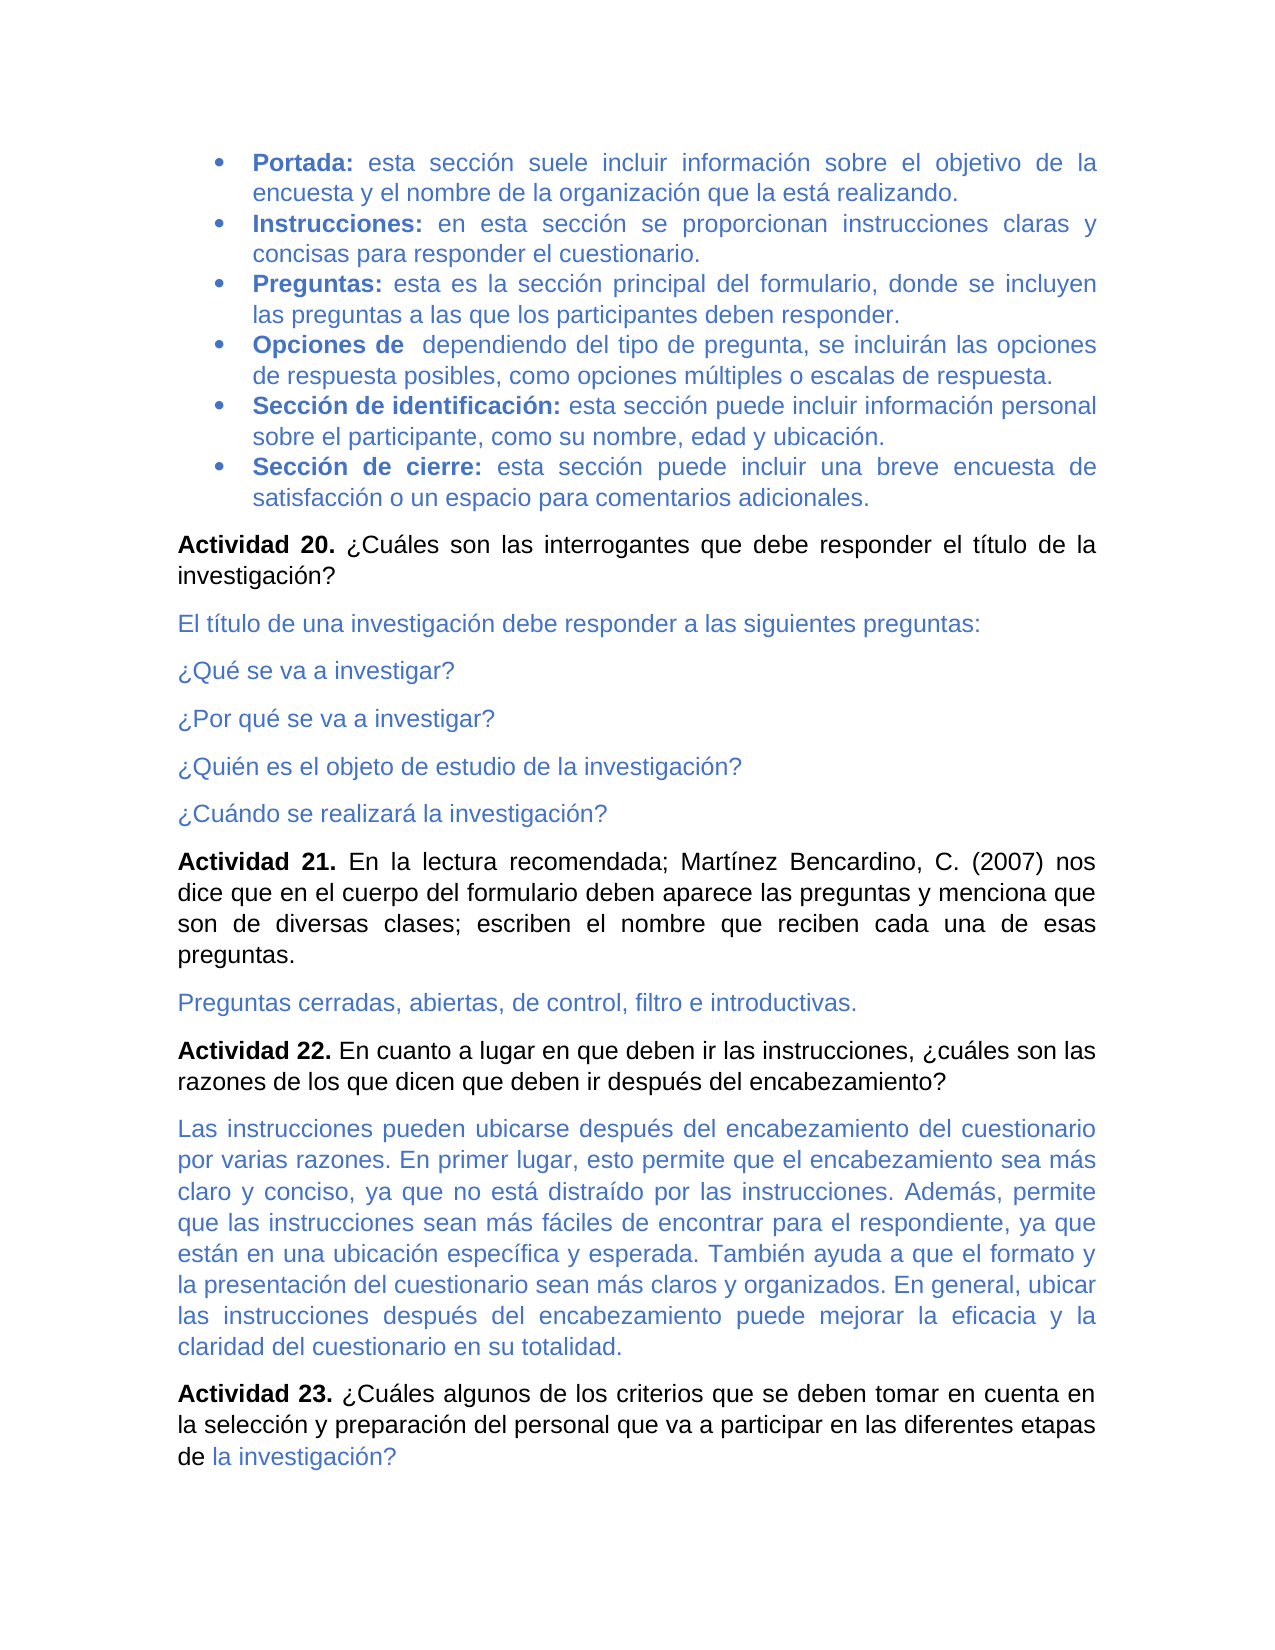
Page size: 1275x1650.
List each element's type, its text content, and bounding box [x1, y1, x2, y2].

text Preguntas cerradas, abiertas, de control, filtro e introductivas. [177, 988, 1098, 1017]
list Portada: esta sección suele incluir información sobre el objetivo de la encuesta y el nombre de la organización que la está realizando. [215, 148, 1098, 207]
list Sección de identificación: esta sección puede incluir información personal sobre el participante, como su nombre, edad y ubicación. [215, 391, 1098, 451]
list Sección de cierre: esta sección puede incluir una breve encuesta de satisfacción o un espacio para comentarios adicionales. [215, 452, 1098, 512]
text ¿Quién es el objeto de estudio de la investigación? [177, 752, 1098, 781]
text ¿Qué se va a investigar? [177, 656, 1098, 685]
text ¿Por qué se va a investigar? [177, 704, 1098, 733]
text Actividad 20. ¿Cuáles son las interrogantes que debe responder el título de la investigación? [177, 530, 1098, 590]
list Preguntas: esta es la sección principal del formulario, donde se incluyen las preguntas a las que los participantes deben responder. [215, 269, 1098, 329]
text Actividad 21. En la lectura recomendada; Martínez Bencardino, C. (2007) nos dice que en el cuerpo del formulario deben aparece las preguntas y menciona que son de diversas clases; escriben el nombre que reciben cada una de esas preguntas. [177, 847, 1098, 969]
text Actividad 23. ¿Cuáles algunos de los criterios que se deben tomar en cuenta en la selección y preparación del personal que va a participar en las diferentes etapas de la investigación? [177, 1379, 1098, 1470]
text Actividad 22. En cuanto a lugar en que deben ir las instrucciones, ¿cuáles son las razones de los que dicen que deben ir después del encabezamiento? [177, 1036, 1098, 1096]
text El título de una investigación debe responder a las siguientes preguntas: [177, 609, 1098, 637]
list Instrucciones: en esta sección se proporcionan instrucciones claras y concisas para responder el cuestionario. [215, 208, 1098, 268]
text ¿Cuándo se realizará la investigación? [177, 799, 1098, 828]
text Las instrucciones pueden ubicarse después del encabezamiento del cuestionario por varias razones. En primer lugar, esto permite que el encabezamiento sea más claro y conciso, ya que no está distraído por las instrucciones. Además, permite que las instrucciones sean más fáciles de encontrar para el respondiente, ya que están en una ubicación específica y esperada. También ayuda a que el formato y la presentación del cuestionario sean más claros y organizados. En general, ubicar las instrucciones después del encabezamiento puede mejorar la eficacia y la claridad del cuestionario en su totalidad. [177, 1114, 1098, 1361]
list Opciones de dependiendo del tipo de pregunta, se incluirán las opciones de respuesta posibles, como opciones múltiples o escalas de respuesta. [215, 330, 1098, 390]
